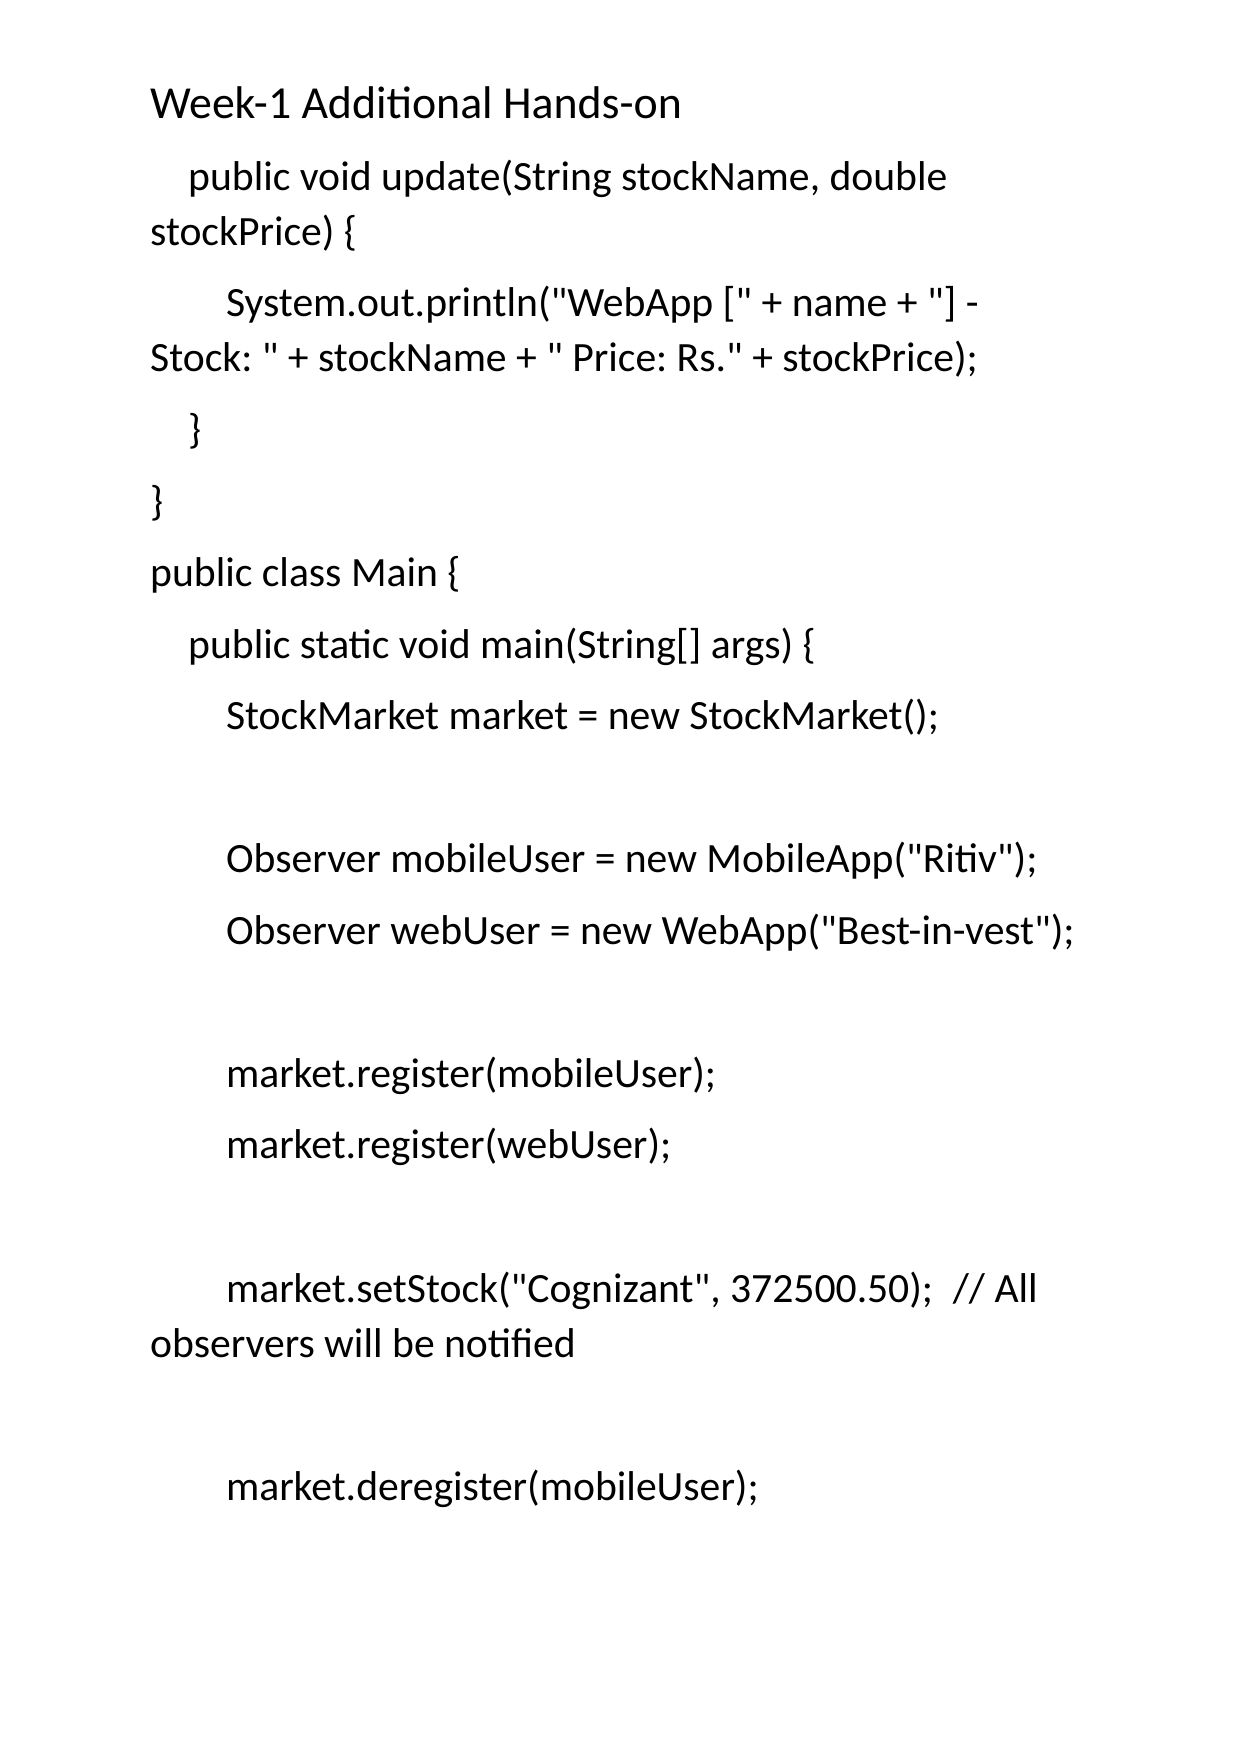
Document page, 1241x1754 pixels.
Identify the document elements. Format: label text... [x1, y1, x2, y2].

text } [150, 403, 1090, 454]
text market.setStock("Cognizant", 372500.50); // All observers will be notified [150, 1262, 1090, 1367]
text Observer mobileUser = new MobileApp("Ritiv"); [150, 832, 1090, 883]
text } [150, 474, 1090, 525]
text market.register(mobileUser); [150, 1047, 1090, 1098]
text Observer webUser = new WebApp("Best-in-vest"); [150, 904, 1090, 955]
text public void update(String stockName, double stockPrice) { [150, 150, 1090, 256]
text public static void main(String[] args) { [150, 618, 1090, 668]
text public class Main { [150, 546, 1090, 597]
text market.deregister(mobileUser); [150, 1460, 1090, 1511]
text StockMarket market = new StockMarket(); [150, 689, 1090, 740]
text market.register(webUser); [150, 1118, 1090, 1169]
text System.out.println("WebApp [" + name + "] - Stock: " + stockName + " Price: Rs." + stockPrice); [150, 276, 1090, 382]
